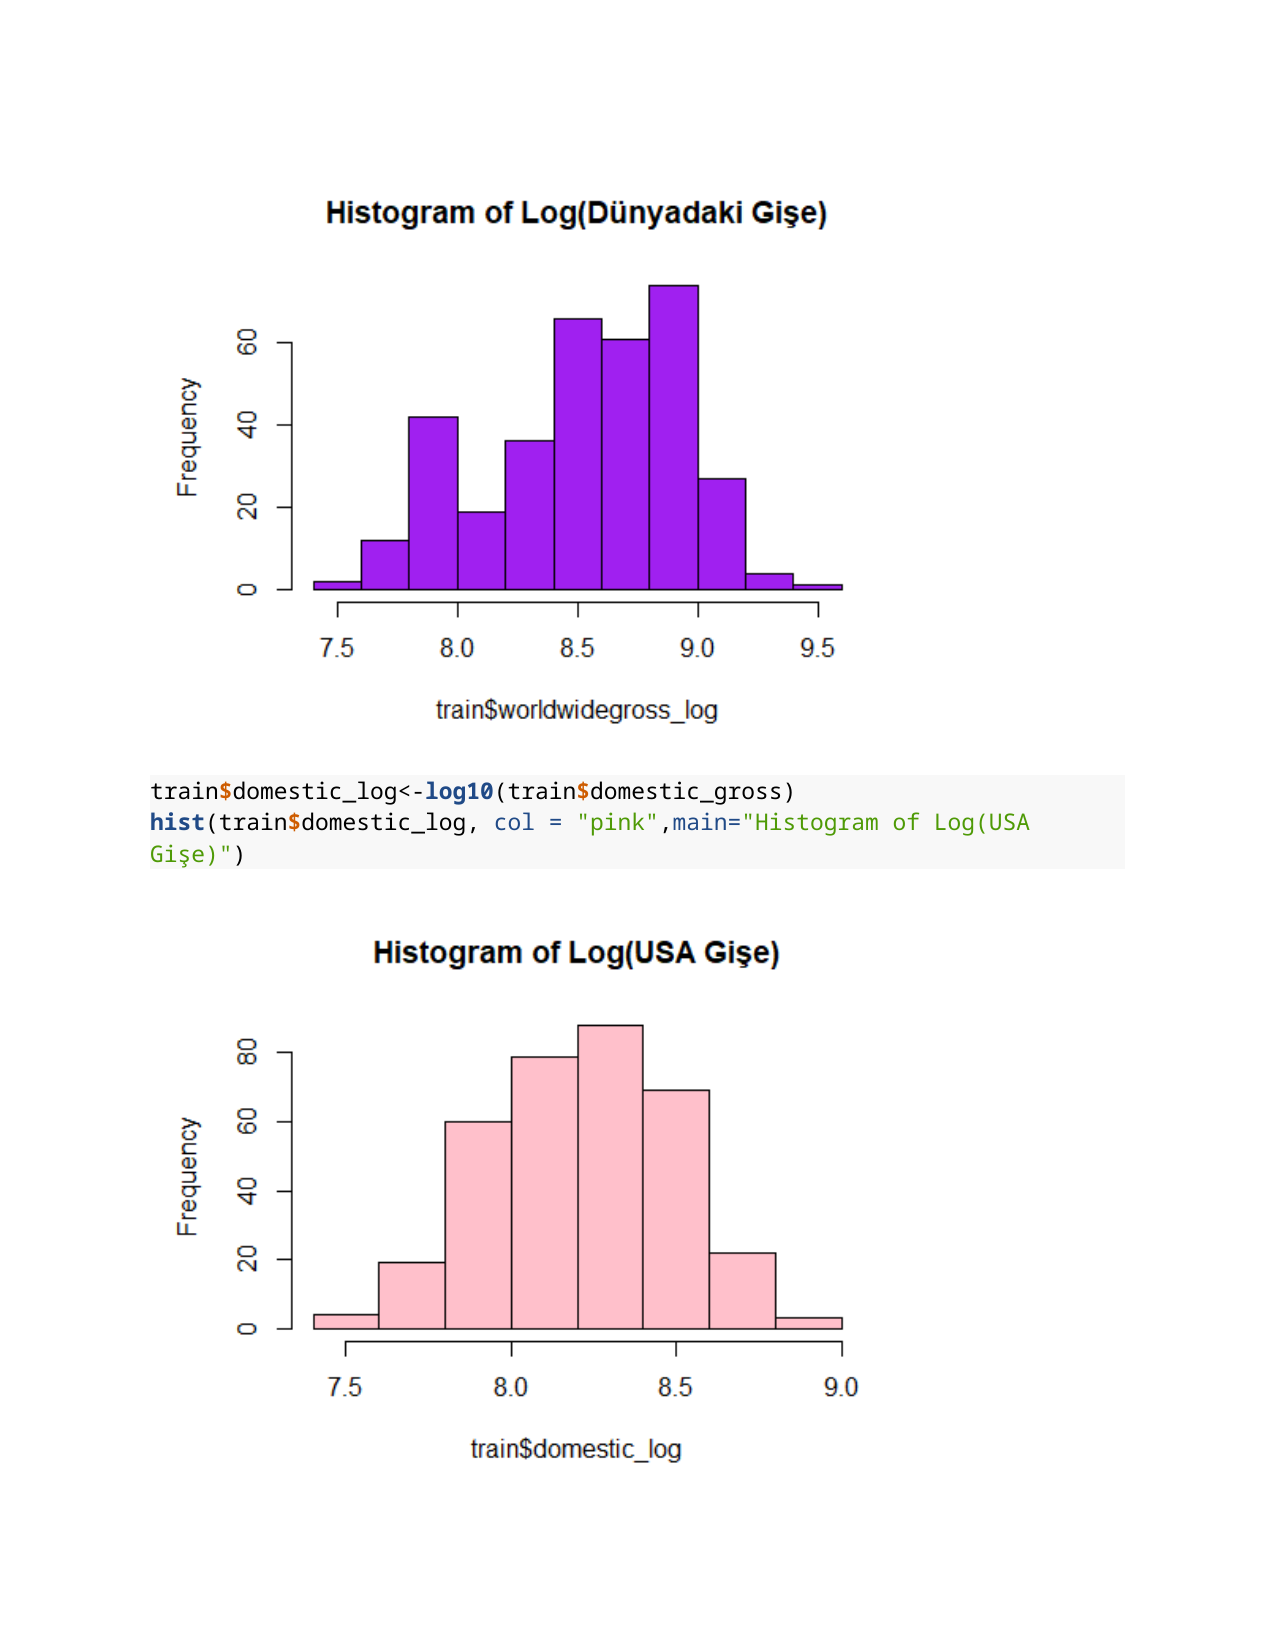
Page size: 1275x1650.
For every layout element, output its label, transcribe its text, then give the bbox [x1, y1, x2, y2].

text train$domestic_log<-log10(train$domestic_gross) hist(train$domestic_log, col = "pink",main="Histogram of Log(USA Gişe)") [246, 775, 1125, 869]
picture [168, 150, 927, 757]
picture [168, 889, 927, 1496]
